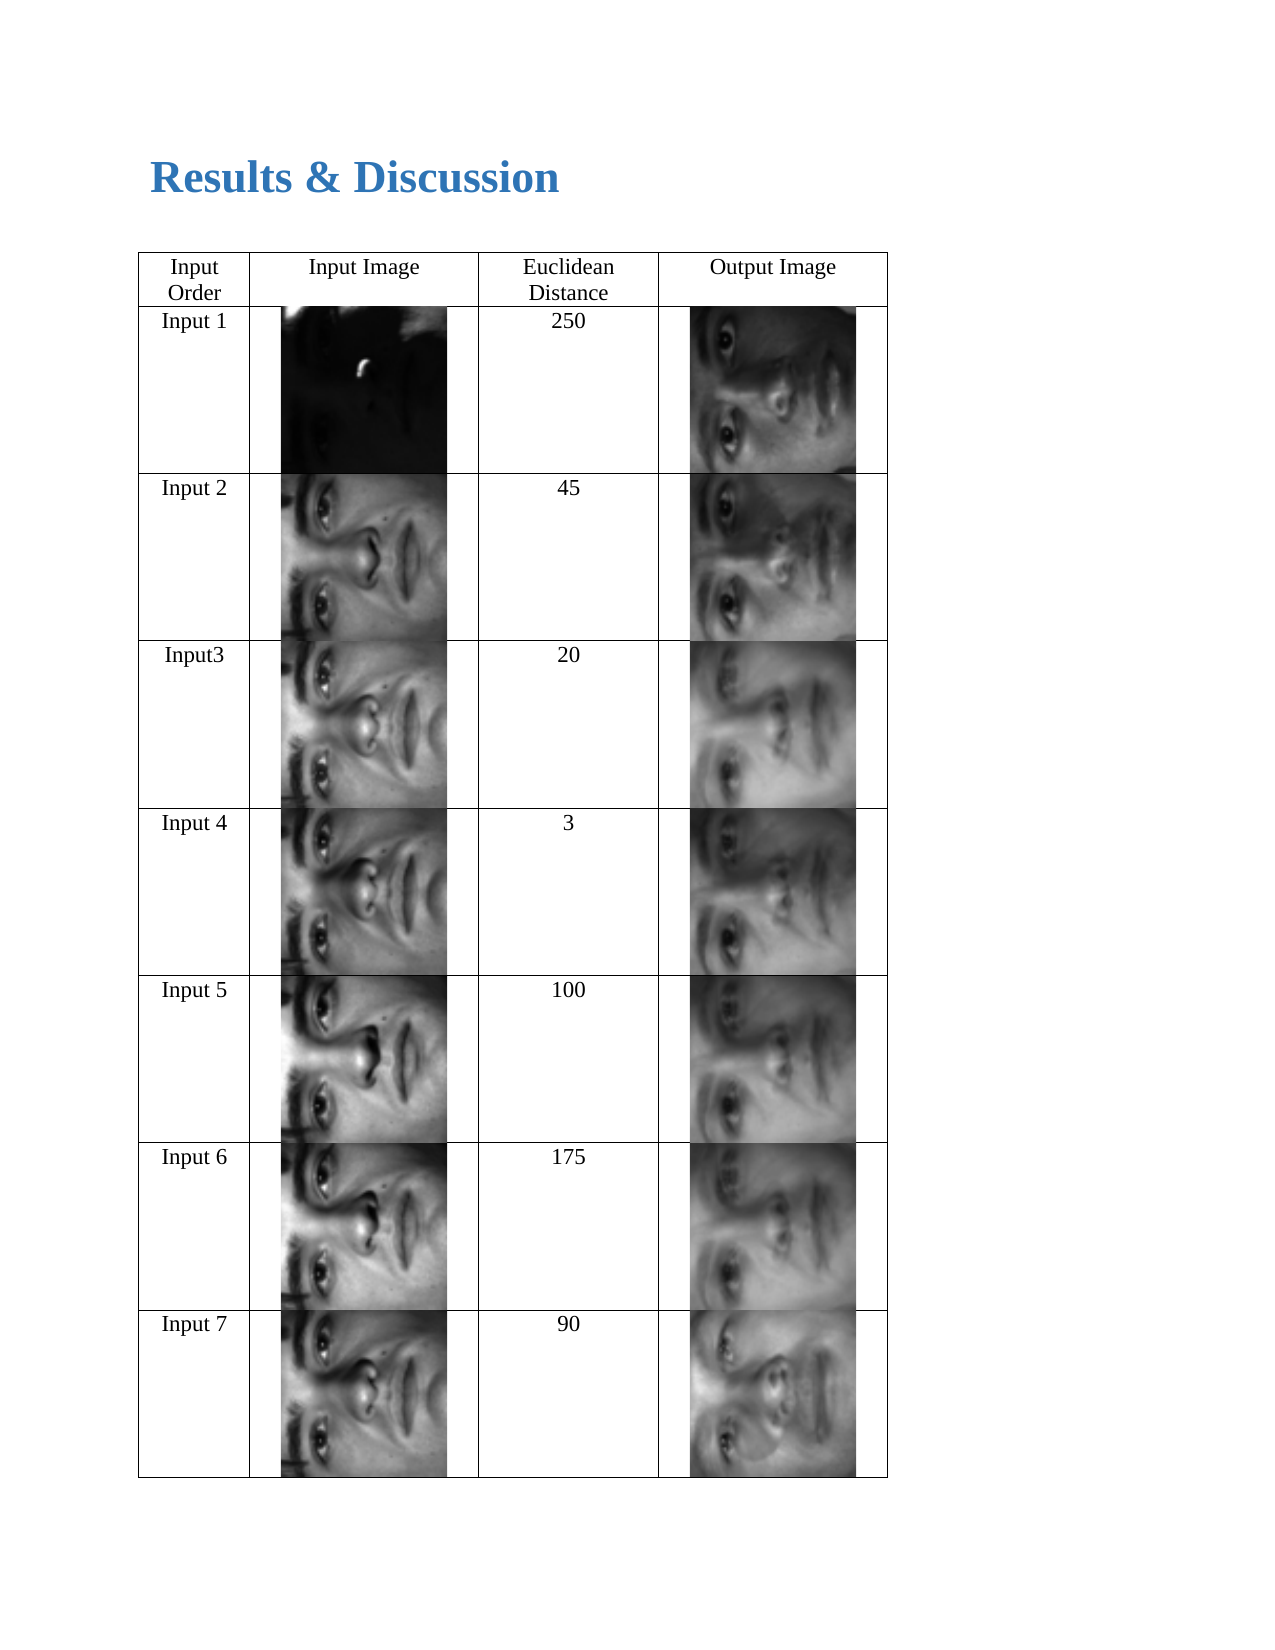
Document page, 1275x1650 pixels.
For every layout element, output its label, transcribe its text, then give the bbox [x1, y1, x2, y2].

table_cell [250, 809, 280, 975]
table_cell 90 [479, 1311, 658, 1477]
table_cell [250, 307, 280, 473]
table_cell [448, 307, 478, 473]
table_cell [250, 1311, 280, 1477]
table_cell [857, 809, 887, 975]
subtitle Results & Discussion [150, 150, 1125, 203]
table_cell Input 7 [139, 1311, 249, 1477]
table_cell [448, 1311, 478, 1477]
table_cell Input 4 [139, 809, 249, 975]
table_cell [448, 641, 478, 808]
table_cell [250, 1143, 280, 1309]
table_cell 20 [479, 641, 658, 808]
picture [689, 306, 857, 473]
table_cell [659, 1143, 689, 1309]
table_cell Input 1 [139, 307, 249, 473]
picture [689, 976, 857, 1477]
table_header Euclidean Distance [479, 253, 658, 306]
table_cell Input 2 [139, 474, 249, 640]
table_cell 3 [479, 809, 658, 975]
table_cell [857, 1143, 887, 1309]
table_cell 250 [479, 307, 658, 473]
table_cell [448, 474, 478, 640]
table_cell [250, 641, 280, 808]
table_cell [659, 474, 689, 640]
picture [280, 474, 448, 975]
table_cell [250, 474, 280, 640]
table_cell Input3 [139, 641, 249, 808]
table_cell [857, 976, 887, 1142]
table_cell [659, 641, 689, 808]
table_cell [448, 1143, 478, 1309]
table_cell 175 [479, 1143, 658, 1309]
table_cell [857, 1311, 887, 1477]
picture [689, 474, 857, 975]
table_cell [659, 1311, 689, 1477]
table_cell [857, 307, 887, 473]
picture [280, 976, 448, 1477]
table_cell 100 [479, 976, 658, 1142]
table_header Input Order [139, 253, 249, 306]
table_cell 45 [479, 474, 658, 640]
table_cell [448, 976, 478, 1142]
table_cell Input 6 [139, 1143, 249, 1309]
table_cell [659, 976, 689, 1142]
table_cell [448, 809, 478, 975]
table_cell [857, 641, 887, 808]
table_cell Input 5 [139, 976, 249, 1142]
table_header Output Image [659, 253, 887, 306]
table_cell [857, 474, 887, 640]
table_cell [659, 809, 689, 975]
picture [280, 306, 448, 473]
table_cell [659, 307, 689, 473]
table_cell [250, 976, 280, 1142]
table_header Input Image [250, 253, 478, 306]
